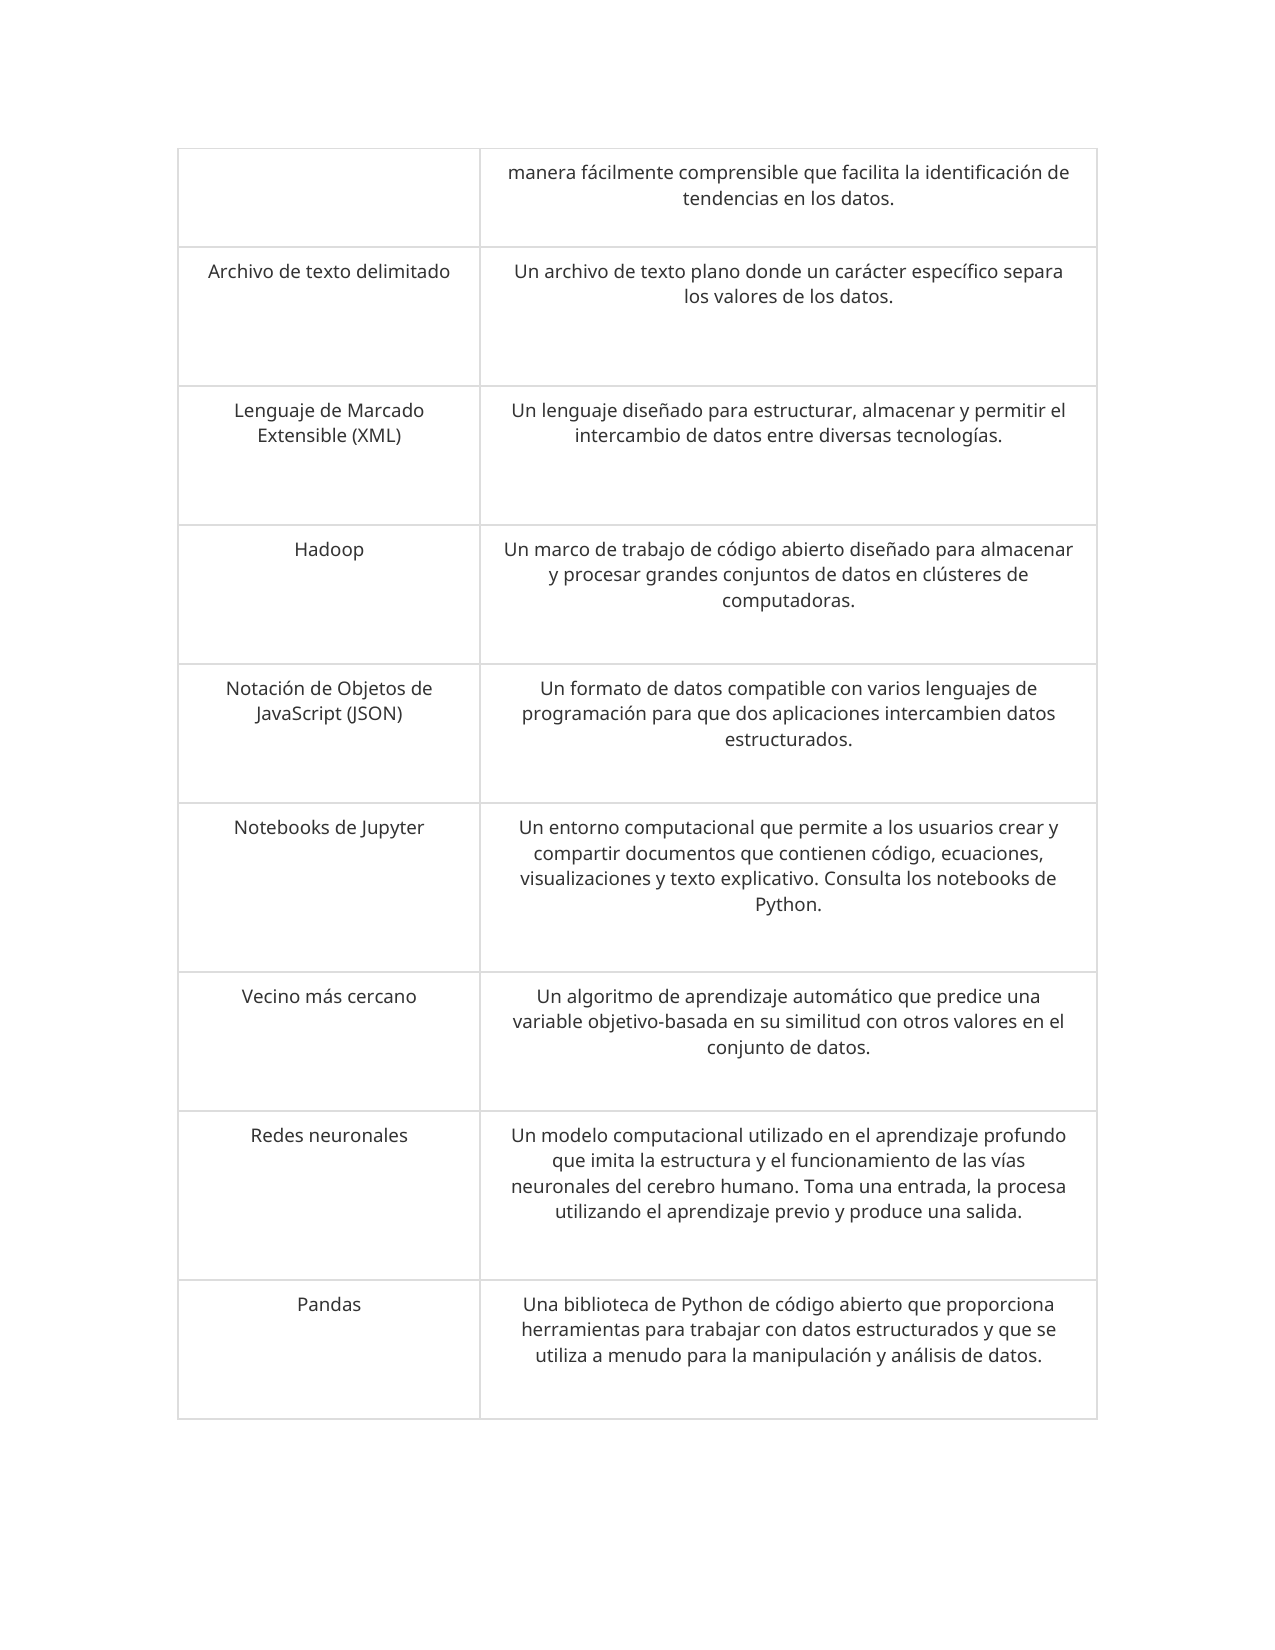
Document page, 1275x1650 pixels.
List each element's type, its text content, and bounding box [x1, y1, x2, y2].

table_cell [481, 149, 1096, 246]
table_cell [179, 149, 479, 246]
table_cell Lenguaje de Marcado Extensible (XML) [179, 387, 479, 524]
table_cell Un lenguaje diseñado para estructurar, almacenar y permitir el intercambio de datos entre diversas tecnologías. [481, 387, 1096, 524]
table_cell Una biblioteca de Python de código abierto que proporciona herramientas para trabajar con datos estructurados y que se utiliza a menudo para la manipulación y análisis de datos. [481, 1281, 1096, 1418]
table_cell Notación de Objetos de JavaScript (JSON) [179, 665, 479, 802]
table_cell Pandas [179, 1281, 479, 1418]
table_cell Hadoop [179, 526, 479, 663]
table_cell Redes neuronales [179, 1112, 479, 1279]
table_cell Archivo de texto delimitado [179, 248, 479, 385]
table_cell Notebooks de Jupyter [179, 804, 479, 971]
table_cell Vecino más cercano [179, 973, 479, 1110]
table_cell Un marco de trabajo de código abierto diseñado para almacenar y procesar grandes conjuntos de datos en clústeres de computadoras. [481, 526, 1096, 663]
table_cell Un formato de datos compatible con varios lenguajes de programación para que dos aplicaciones intercambien datos estructurados. [481, 665, 1096, 802]
table_cell Un algoritmo de aprendizaje automático que predice una variable objetivo-basada en su similitud con otros valores en el conjunto de datos. [481, 973, 1096, 1110]
table_cell Un entorno computacional que permite a los usuarios crear y compartir documentos que contienen código, ecuaciones, visualizaciones y texto explicativo. Consulta los notebooks de Python. [481, 804, 1096, 971]
table_cell Un modelo computacional utilizado en el aprendizaje profundo que imita la estructura y el funcionamiento de las vías neuronales del cerebro humano. Toma una entrada, la procesa utilizando el aprendizaje previo y produce una salida. [481, 1112, 1096, 1279]
table_cell Un archivo de texto plano donde un carácter específico separa los valores de los datos. [481, 248, 1096, 385]
